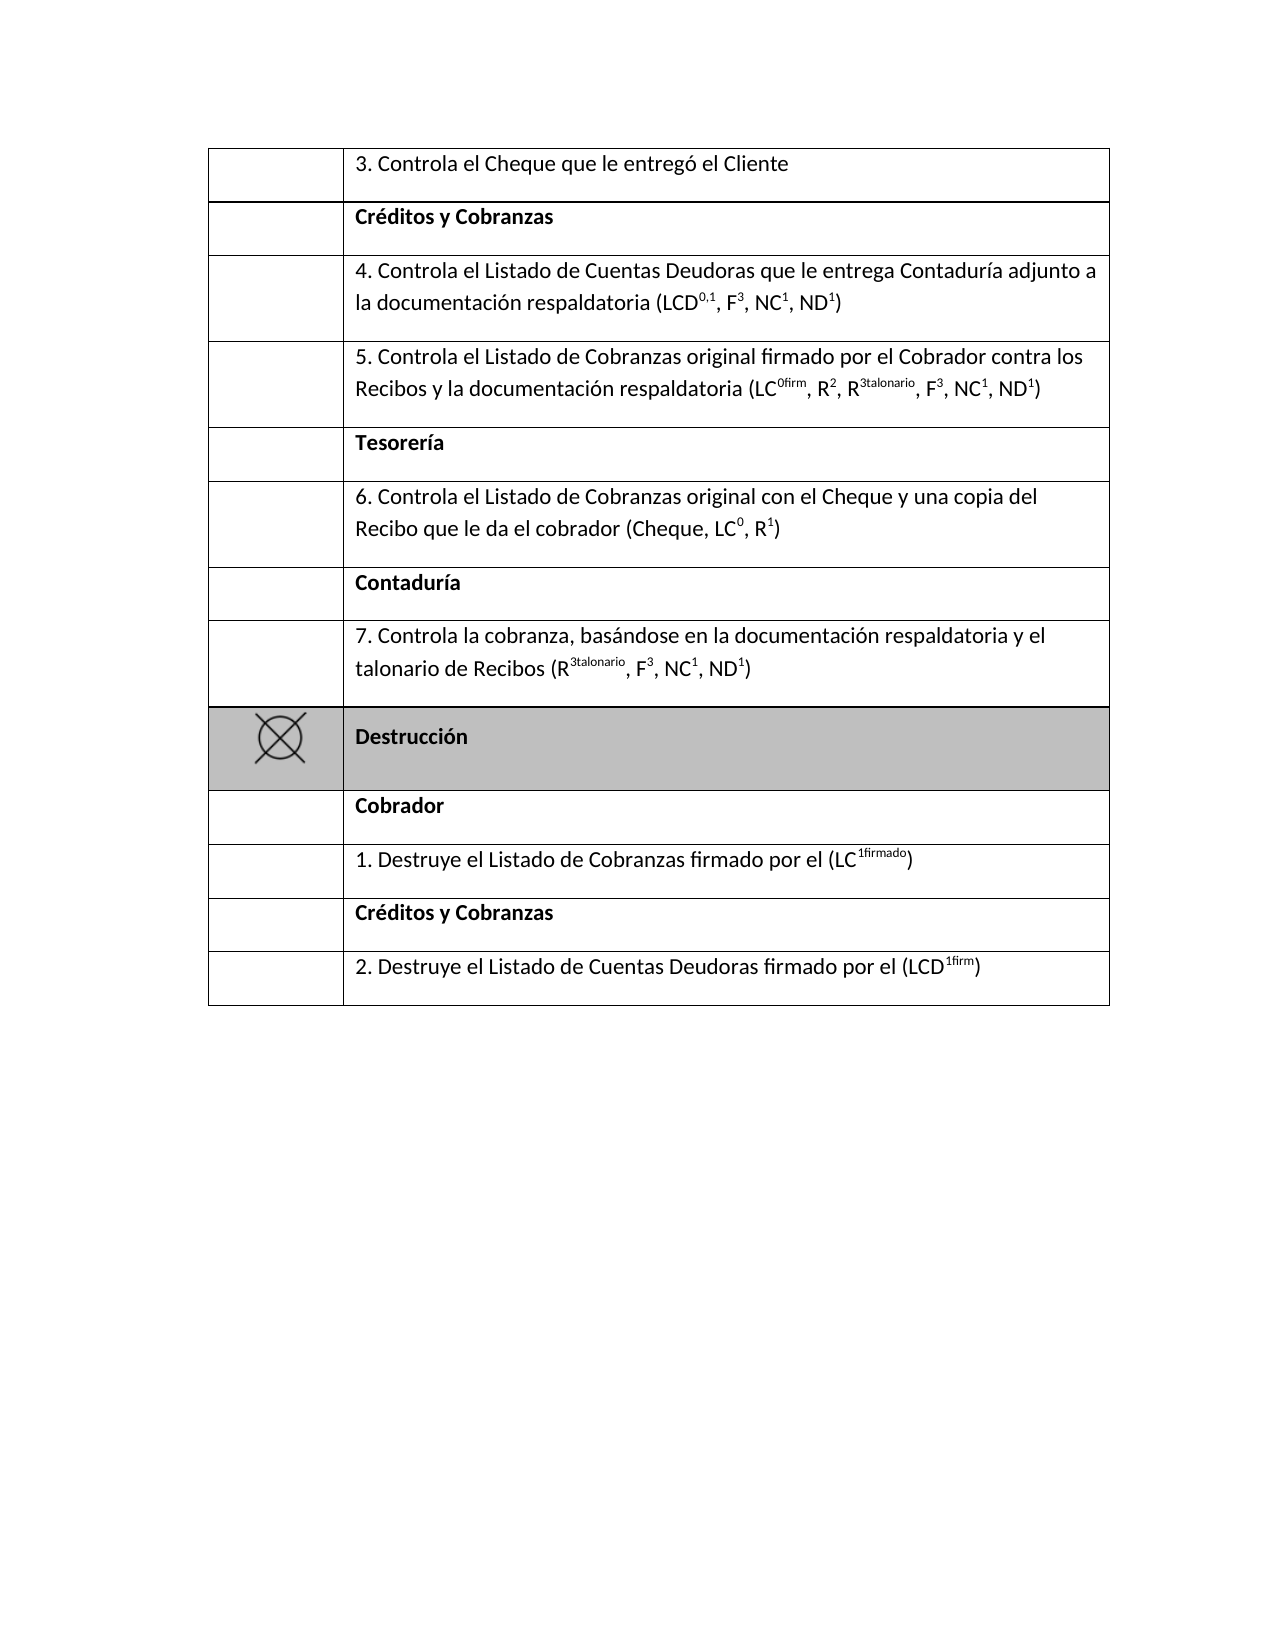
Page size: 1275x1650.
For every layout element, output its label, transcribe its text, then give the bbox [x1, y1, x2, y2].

table_cell [209, 899, 343, 951]
picture [252, 707, 311, 766]
table_cell 5. Controla el Listado de Cobranzas original firmado por el Cobrador contra los Recibos y la documentación respaldatoria (LC0firm, R2, R3talonario, F3, NC1, ND1) [344, 342, 1109, 427]
table_cell 2. Destruye el Listado de Cuentas Deudoras firmado por el (LCD1firm) [344, 952, 1109, 1005]
table_cell [209, 203, 343, 255]
table_cell Cobrador [344, 791, 1109, 844]
table_cell 6. Controla el Listado de Cobranzas original con el Cheque y una copia del Recibo que le da el cobrador (Cheque, LC0, R1) [344, 482, 1109, 567]
table_cell [209, 952, 343, 1005]
table_cell [209, 845, 343, 897]
table_cell 3. Controla el Cheque que le entregó el Cliente [344, 149, 1109, 201]
table_cell 7. Controla la cobranza, basándose en la documentación respaldatoria y el talonario de Recibos (R3talonario, F3, NC1, ND1) [344, 621, 1109, 706]
table_cell [209, 791, 343, 844]
table_cell Créditos y Cobranzas [344, 899, 1109, 951]
table_cell [209, 256, 343, 341]
table_cell 1. Destruye el Listado de Cobranzas firmado por el (LC1firmado) [344, 845, 1109, 897]
table_cell [209, 428, 343, 481]
table_cell [209, 621, 343, 706]
table_cell Destrucción [344, 708, 1109, 790]
table_cell 4. Controla el Listado de Cuentas Deudoras que le entrega Contaduría adjunto a la documentación respaldatoria (LCD0,1, F3, NC1, ND1) [344, 256, 1109, 341]
table_cell [209, 482, 343, 567]
table_cell [209, 568, 343, 620]
table_cell [209, 342, 343, 427]
table_cell [209, 708, 343, 790]
table_cell Contaduría [344, 568, 1109, 620]
table_cell Créditos y Cobranzas [344, 203, 1109, 255]
table_cell [209, 149, 343, 201]
table_cell Tesorería [344, 428, 1109, 481]
